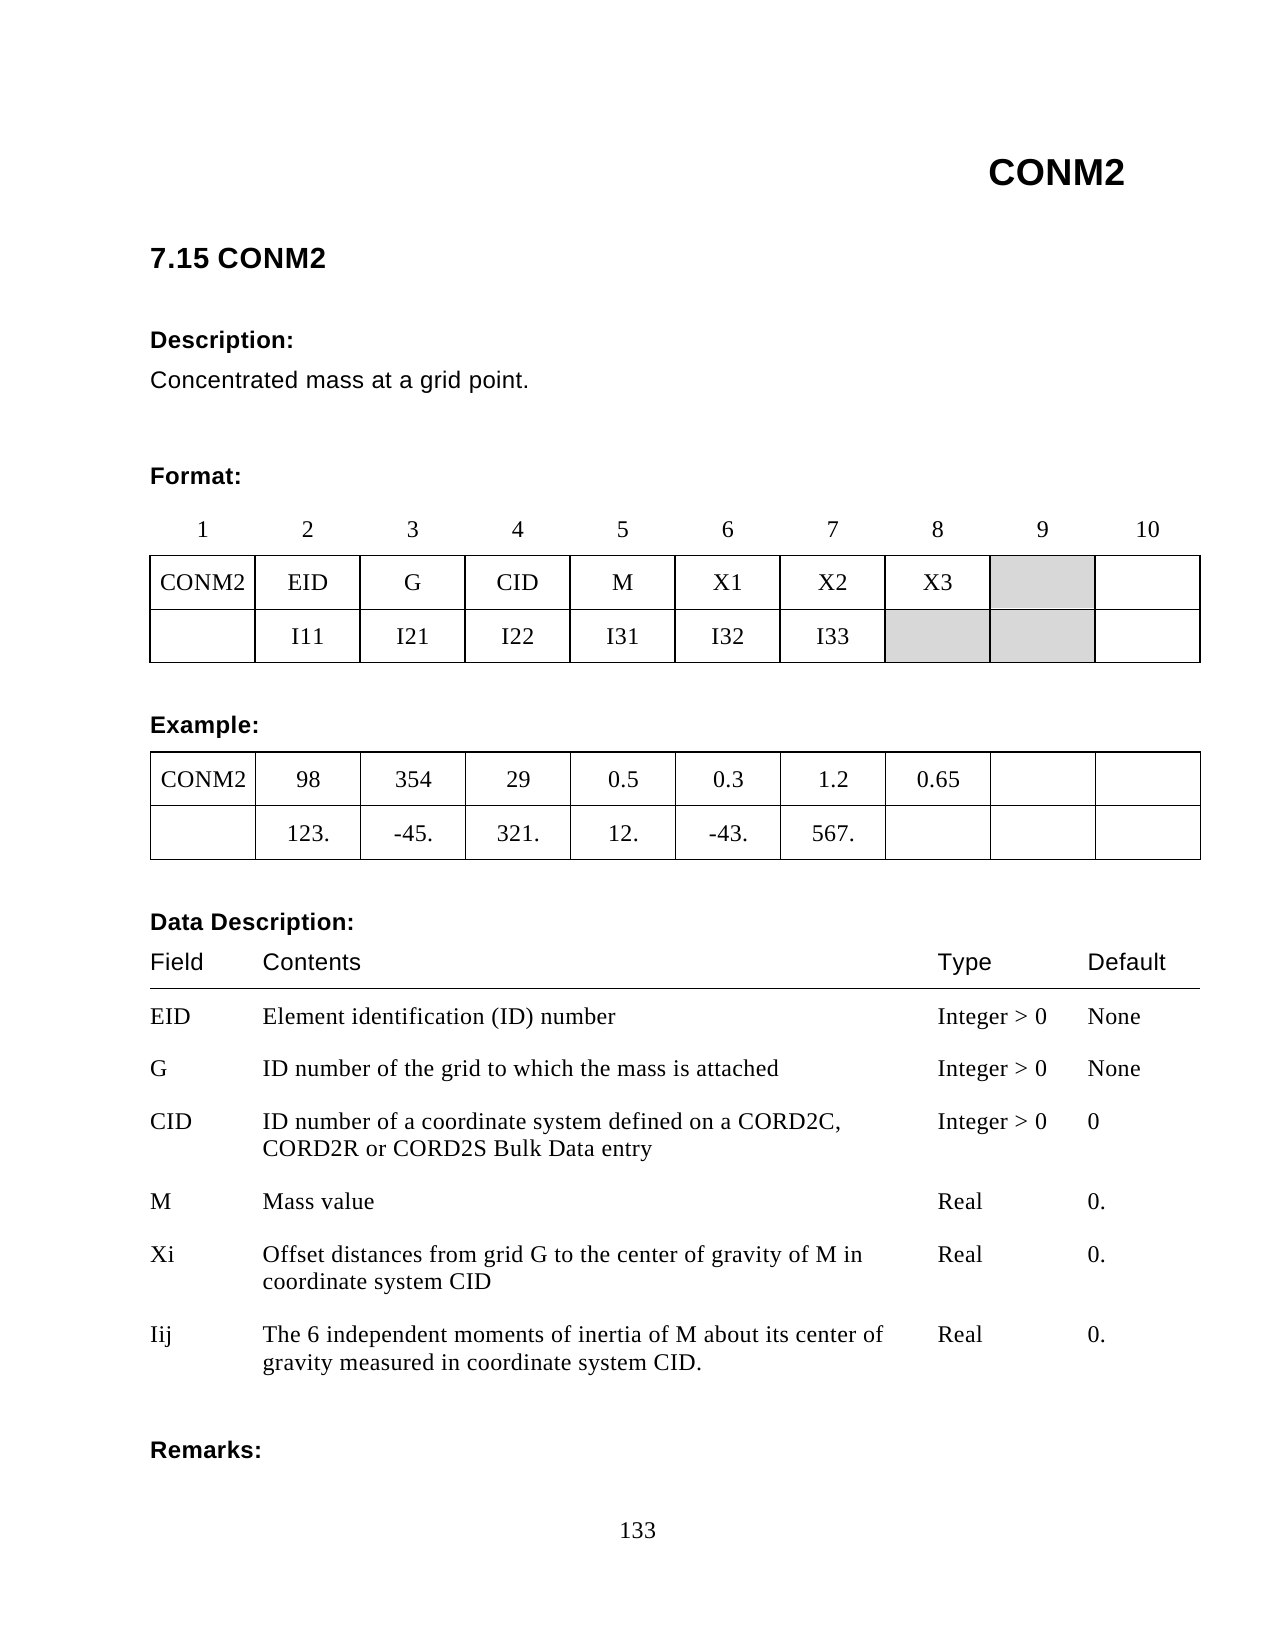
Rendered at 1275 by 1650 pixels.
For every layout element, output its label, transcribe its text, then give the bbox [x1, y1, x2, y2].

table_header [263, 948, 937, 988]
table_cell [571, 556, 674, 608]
text Format: [150, 462, 1125, 490]
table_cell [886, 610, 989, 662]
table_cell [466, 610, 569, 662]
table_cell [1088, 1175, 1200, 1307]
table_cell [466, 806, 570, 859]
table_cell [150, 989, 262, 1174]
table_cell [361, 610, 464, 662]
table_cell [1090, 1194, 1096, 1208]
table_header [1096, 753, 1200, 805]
text Data Description: [150, 908, 1125, 936]
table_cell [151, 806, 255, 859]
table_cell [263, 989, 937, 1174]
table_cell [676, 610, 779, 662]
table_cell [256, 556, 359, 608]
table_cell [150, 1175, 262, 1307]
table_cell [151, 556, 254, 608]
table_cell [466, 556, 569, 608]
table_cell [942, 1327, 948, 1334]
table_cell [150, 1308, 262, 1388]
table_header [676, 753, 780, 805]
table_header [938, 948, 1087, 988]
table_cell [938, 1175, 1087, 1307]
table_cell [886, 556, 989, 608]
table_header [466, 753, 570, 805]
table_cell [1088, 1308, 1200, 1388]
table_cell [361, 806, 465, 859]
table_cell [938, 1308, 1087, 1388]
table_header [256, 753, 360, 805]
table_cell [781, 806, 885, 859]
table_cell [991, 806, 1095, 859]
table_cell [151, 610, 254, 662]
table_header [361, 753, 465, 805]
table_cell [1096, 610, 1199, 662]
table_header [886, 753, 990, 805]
text Remarks: [150, 1436, 1125, 1463]
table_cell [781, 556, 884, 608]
text Description: [150, 326, 1125, 353]
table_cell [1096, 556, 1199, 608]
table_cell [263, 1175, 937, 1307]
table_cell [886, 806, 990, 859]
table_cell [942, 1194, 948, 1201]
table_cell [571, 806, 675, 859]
text CONM2 [150, 150, 1125, 193]
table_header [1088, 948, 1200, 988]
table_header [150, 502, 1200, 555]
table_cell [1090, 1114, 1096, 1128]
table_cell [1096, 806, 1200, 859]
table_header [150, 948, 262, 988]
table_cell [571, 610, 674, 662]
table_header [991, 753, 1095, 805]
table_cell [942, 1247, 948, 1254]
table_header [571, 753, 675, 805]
text Example: [150, 711, 1125, 739]
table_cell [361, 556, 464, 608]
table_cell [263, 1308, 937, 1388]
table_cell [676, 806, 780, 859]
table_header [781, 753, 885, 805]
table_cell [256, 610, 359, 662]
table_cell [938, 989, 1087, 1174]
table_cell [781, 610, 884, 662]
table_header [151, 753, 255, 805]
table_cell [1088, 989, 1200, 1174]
text Concentrated mass at a grid point. [150, 366, 1125, 393]
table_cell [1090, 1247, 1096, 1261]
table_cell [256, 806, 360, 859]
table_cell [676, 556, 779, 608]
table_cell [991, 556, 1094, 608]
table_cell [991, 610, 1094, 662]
subtitle CONM2 [150, 241, 1125, 275]
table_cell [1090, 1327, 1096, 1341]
